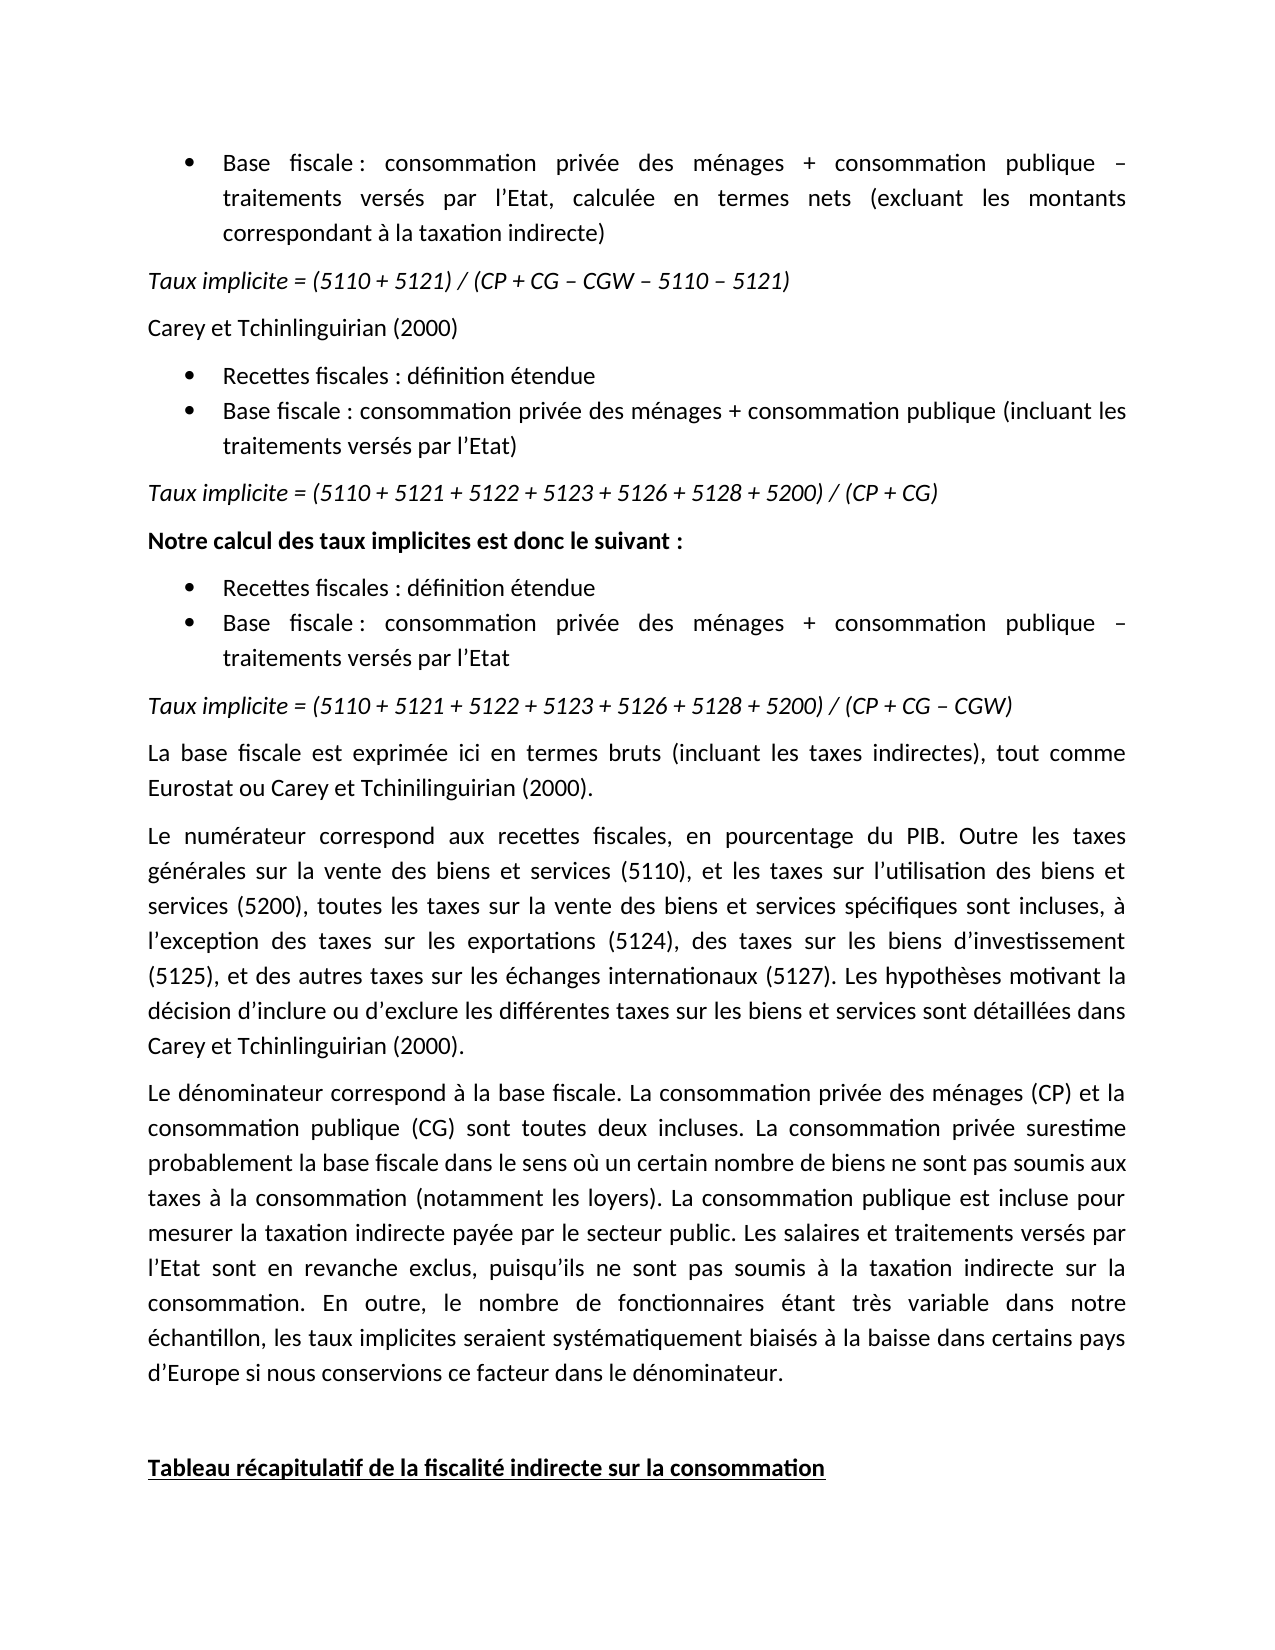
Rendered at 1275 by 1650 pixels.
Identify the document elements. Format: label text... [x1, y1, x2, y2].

text Taux implicite = (5110 + 5121) / (CP + CG – CGW – 5110 – 5121) [148, 265, 1127, 296]
text Taux implicite = (5110 + 5121 + 5122 + 5123 + 5126 + 5128 + 5200) / (CP + CG – CGW) [148, 690, 1127, 721]
list Recettes fiscales : définition étendue [185, 360, 1127, 391]
text Le dénominateur correspond à la base fiscale. La consommation privée des ménages (CP) et la consommation publique (CG) sont toutes deux incluses. La consommation privée surestime probablement la base fiscale dans le sens où un certain nombre de biens ne sont pas soumis aux taxes à la consommation (notamment les loyers). La consommation publique est incluse pour mesurer la taxation indirecte payée par le secteur public. Les salaires et traitements versés par l’Etat sont en revanche exclus, puisqu’ils ne sont pas soumis à la taxation indirecte sur la consommation. En outre, le nombre de fonctionnaires étant très variable dans notre échantillon, les taux implicites seraient systématiquement biaisés à la baisse dans certains pays d’Europe si nous conservions ce facteur dans le dénominateur. [148, 1078, 1127, 1388]
text Taux implicite = (5110 + 5121 + 5122 + 5123 + 5126 + 5128 + 5200) / (CP + CG) [148, 478, 1127, 508]
text Le numérateur correspond aux recettes fiscales, en pourcentage du PIB. Outre les taxes générales sur la vente des biens et services (5110), et les taxes sur l’utilisation des biens et services (5200), toutes les taxes sur la vente des biens et services spécifiques sont incluses, à l’exception des taxes sur les exportations (5124), des taxes sur les biens d’investissement (5125), et des autres taxes sur les échanges internationaux (5127). Les hypothèses motivant la décision d’inclure ou d’exclure les différentes taxes sur les biens et services sont détaillées dans Carey et Tchinlinguirian (2000). [148, 820, 1127, 1061]
text Carey et Tchinlinguirian (2000) [148, 313, 1127, 343]
text Notre calcul des taux implicites est donc le suivant : [148, 525, 1127, 556]
list Base fiscale : consommation privée des ménages + consommation publique – traitements versés par l’Etat [185, 608, 1127, 673]
text Tableau récapitulatif de la fiscalité indirecte sur la consommation [148, 1453, 1127, 1483]
text La base fiscale est exprimée ici en termes bruts (incluant les taxes indirectes), tout comme Eurostat ou Carey et Tchinilinguirian (2000). [148, 738, 1127, 803]
list Base fiscale : consommation privée des ménages + consommation publique (incluant les traitements versés par l’Etat) [185, 395, 1127, 461]
list Recettes fiscales : définition étendue [185, 573, 1127, 603]
list Base fiscale : consommation privée des ménages + consommation publique – traitements versés par l’Etat, calculée en termes nets (excluant les montants correspondant à la taxation indirecte) [185, 148, 1127, 248]
